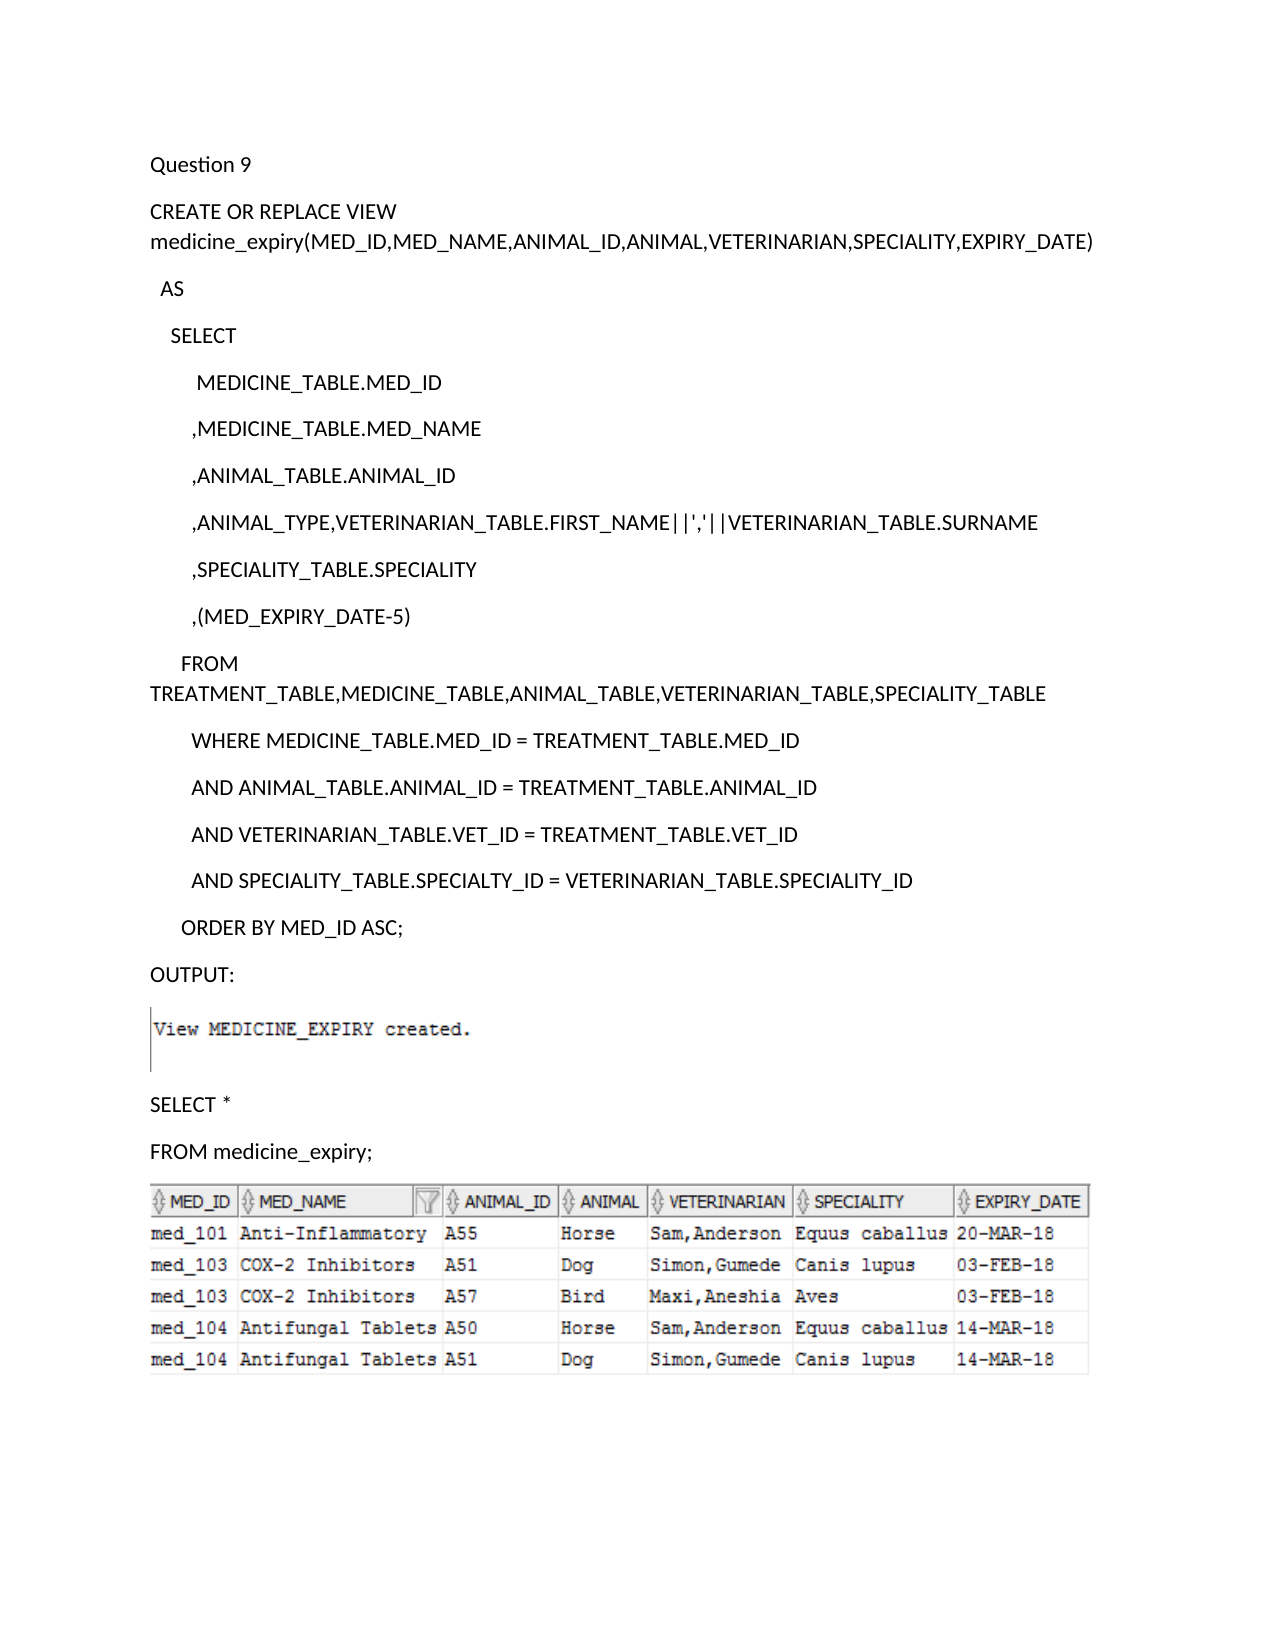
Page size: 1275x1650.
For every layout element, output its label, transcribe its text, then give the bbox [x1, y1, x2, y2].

text ,(MED_EXPIRY_DATE-5) [150, 602, 1125, 630]
text AS [150, 274, 1125, 302]
text AND VETERINARIAN_TABLE.VET_ID = TREATMENT_TABLE.VET_ID [150, 820, 1125, 848]
text ,ANIMAL_TABLE.ANIMAL_ID [150, 461, 1125, 489]
text SELECT [150, 321, 1125, 349]
text ORDER BY MED_ID ASC; [150, 913, 1125, 942]
text ,ANIMAL_TYPE,VETERINARIAN_TABLE.FIRST_NAME||','||VETERINARIAN_TABLE.SURNAME [150, 508, 1125, 536]
text AND SPECIALITY_TABLE.SPECIALTY_ID = VETERINARIAN_TABLE.SPECIALITY_ID [150, 867, 1125, 895]
text ,MEDICINE_TABLE.MED_NAME [150, 414, 1125, 443]
text MEDICINE_TABLE.MED_ID [150, 368, 1125, 396]
text Question 9 [150, 150, 1125, 178]
text AND ANIMAL_TABLE.ANIMAL_ID = TREATMENT_TABLE.ANIMAL_ID [150, 773, 1125, 801]
picture [150, 1007, 501, 1072]
picture [150, 1183, 1091, 1383]
text CREATE OR REPLACE VIEW medicine_expiry(MED_ID,MED_NAME,ANIMAL_ID,ANIMAL,VETERINARIAN,SPECIALITY,EXPIRY_DATE) [150, 197, 1125, 255]
text OUTPUT: [150, 960, 1125, 988]
text FROM medicine_expiry; [150, 1137, 1125, 1165]
text ,SPECIALITY_TABLE.SPECIALITY [150, 555, 1125, 583]
text SELECT * [150, 1090, 1125, 1118]
text FROM TREATMENT_TABLE,MEDICINE_TABLE,ANIMAL_TABLE,VETERINARIAN_TABLE,SPECIALITY_TABLE [150, 649, 1125, 707]
text WHERE MEDICINE_TABLE.MED_ID = TREATMENT_TABLE.MED_ID [150, 726, 1125, 754]
